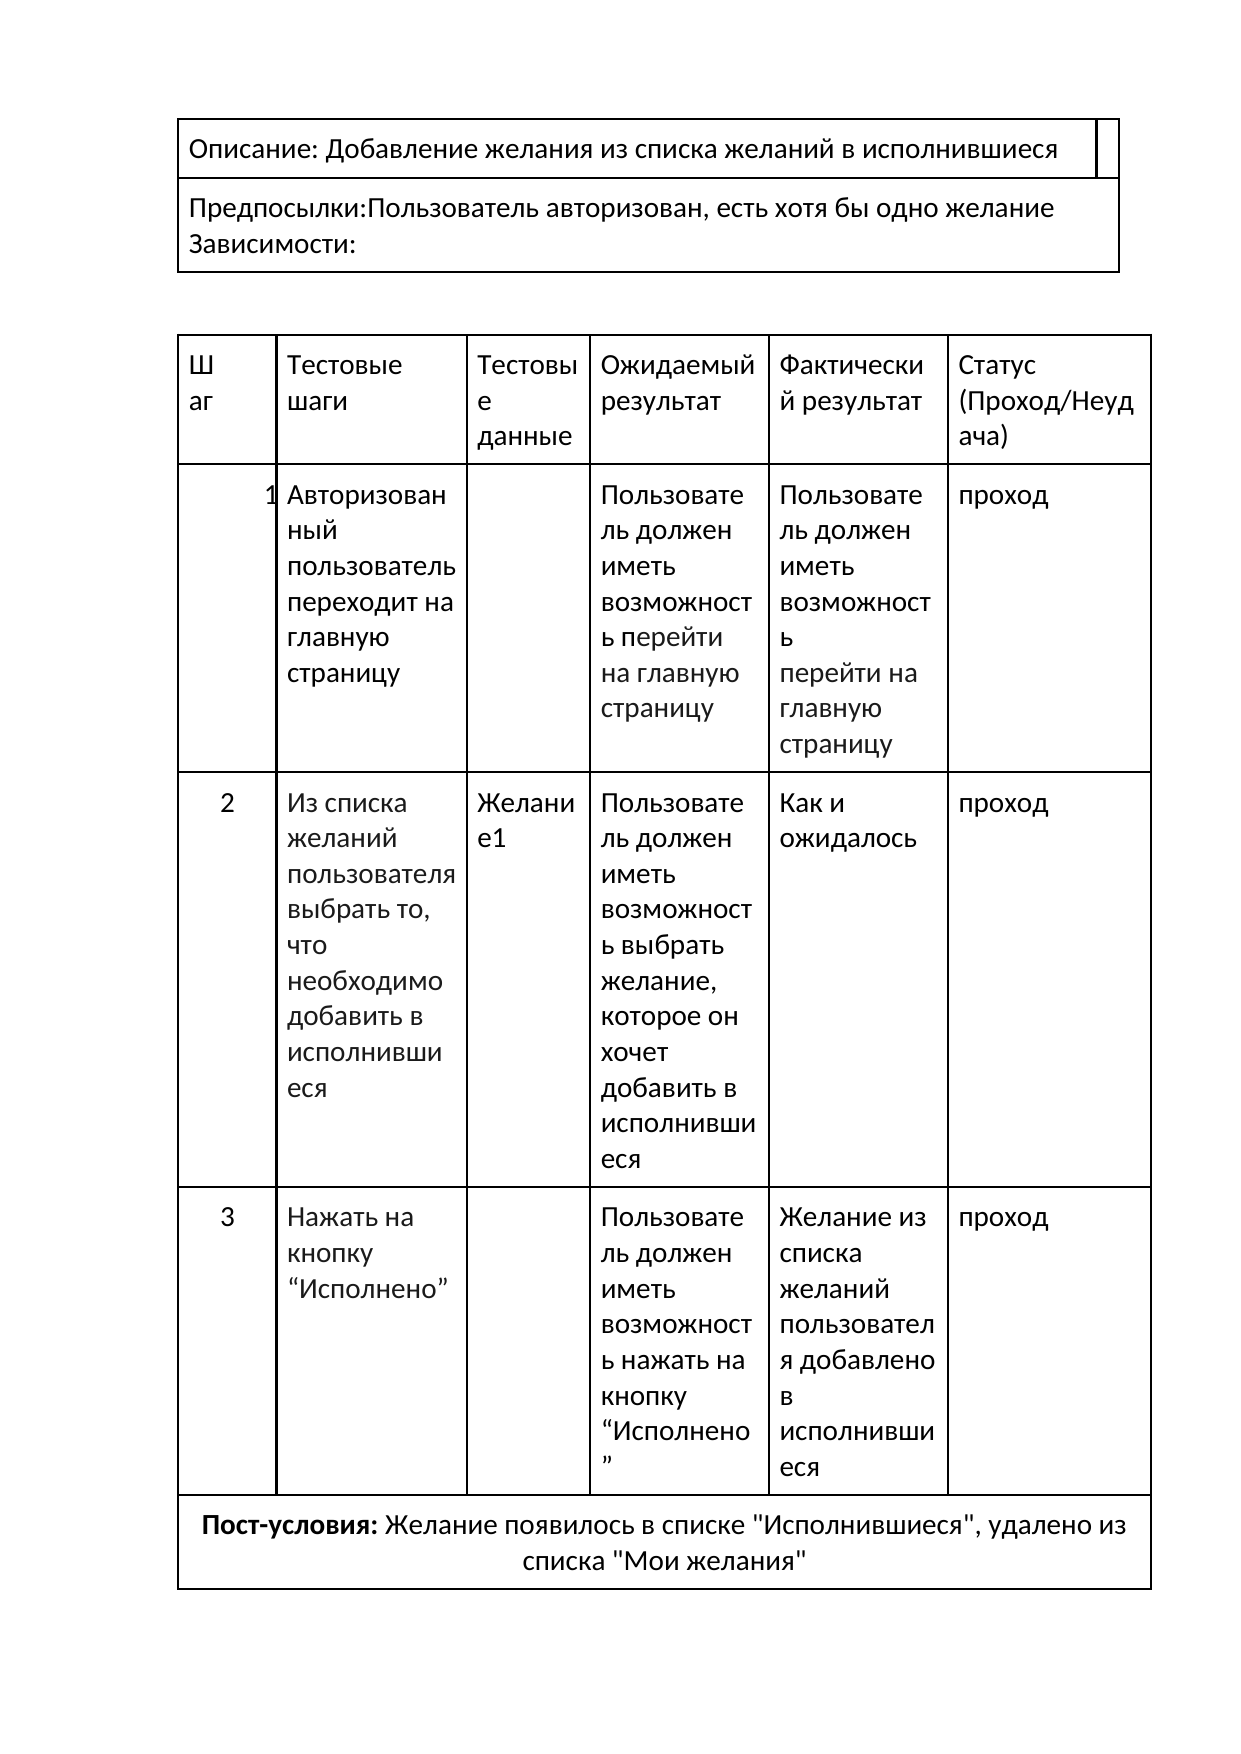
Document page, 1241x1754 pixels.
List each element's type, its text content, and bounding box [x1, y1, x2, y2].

table_cell Авторизованный пользователь переходит на главную страницу [278, 465, 466, 771]
table_cell Желание1 [468, 773, 589, 1186]
table_cell Описание: Добавление желания из списка желаний в исполнившиеся [179, 120, 1095, 177]
table_cell Из списка желаний пользователя выбрать то, что необходимо добавить в исполнившиеся [278, 773, 466, 1186]
table_cell проход [949, 773, 1150, 1186]
table_cell 1 [179, 465, 275, 771]
table_cell Предпосылки:Пользователь авторизован, есть хотя бы одно желание Зависимости: [179, 179, 1118, 271]
table_cell [1098, 120, 1118, 177]
table_header Фактический результат [770, 336, 947, 463]
table_cell Пост-условия: Желание появилось в списке "Исполнившиеся", удалено из списка "Мои желания" [179, 1496, 1150, 1588]
table_cell 3 [179, 1188, 275, 1494]
table_header Статус (Проход/Неудача) [949, 336, 1150, 463]
table_cell [468, 1188, 589, 1494]
table_cell проход [949, 465, 1150, 771]
table_cell 2 [179, 773, 275, 1186]
table_cell Пользователь должен иметь возможность перейти на главную страницу [770, 465, 947, 771]
table_cell Пользователь должен иметь возможность перейти на главную страницу [591, 465, 768, 771]
table_header Ожидаемый результат [591, 336, 768, 463]
table_header Шаг [179, 336, 275, 463]
table_cell Как и ожидалось [770, 773, 947, 1186]
table_header Тестовые данные [468, 336, 589, 463]
table_cell проход [949, 1188, 1150, 1494]
table_cell Желание из списка желаний пользователя добавлено в исполнившиеся [770, 1188, 947, 1494]
table_header Тестовые шаги [278, 336, 466, 463]
table_cell Нажать на кнопку “Исполнено” [278, 1188, 466, 1494]
table_cell Пользователь должен иметь возможность выбрать желание, которое он хочет добавить в исполнившиеся [591, 773, 768, 1186]
table_cell Пользователь должен иметь возможность нажать на кнопку “Исполнено” [591, 1188, 768, 1494]
table_cell [468, 465, 589, 771]
